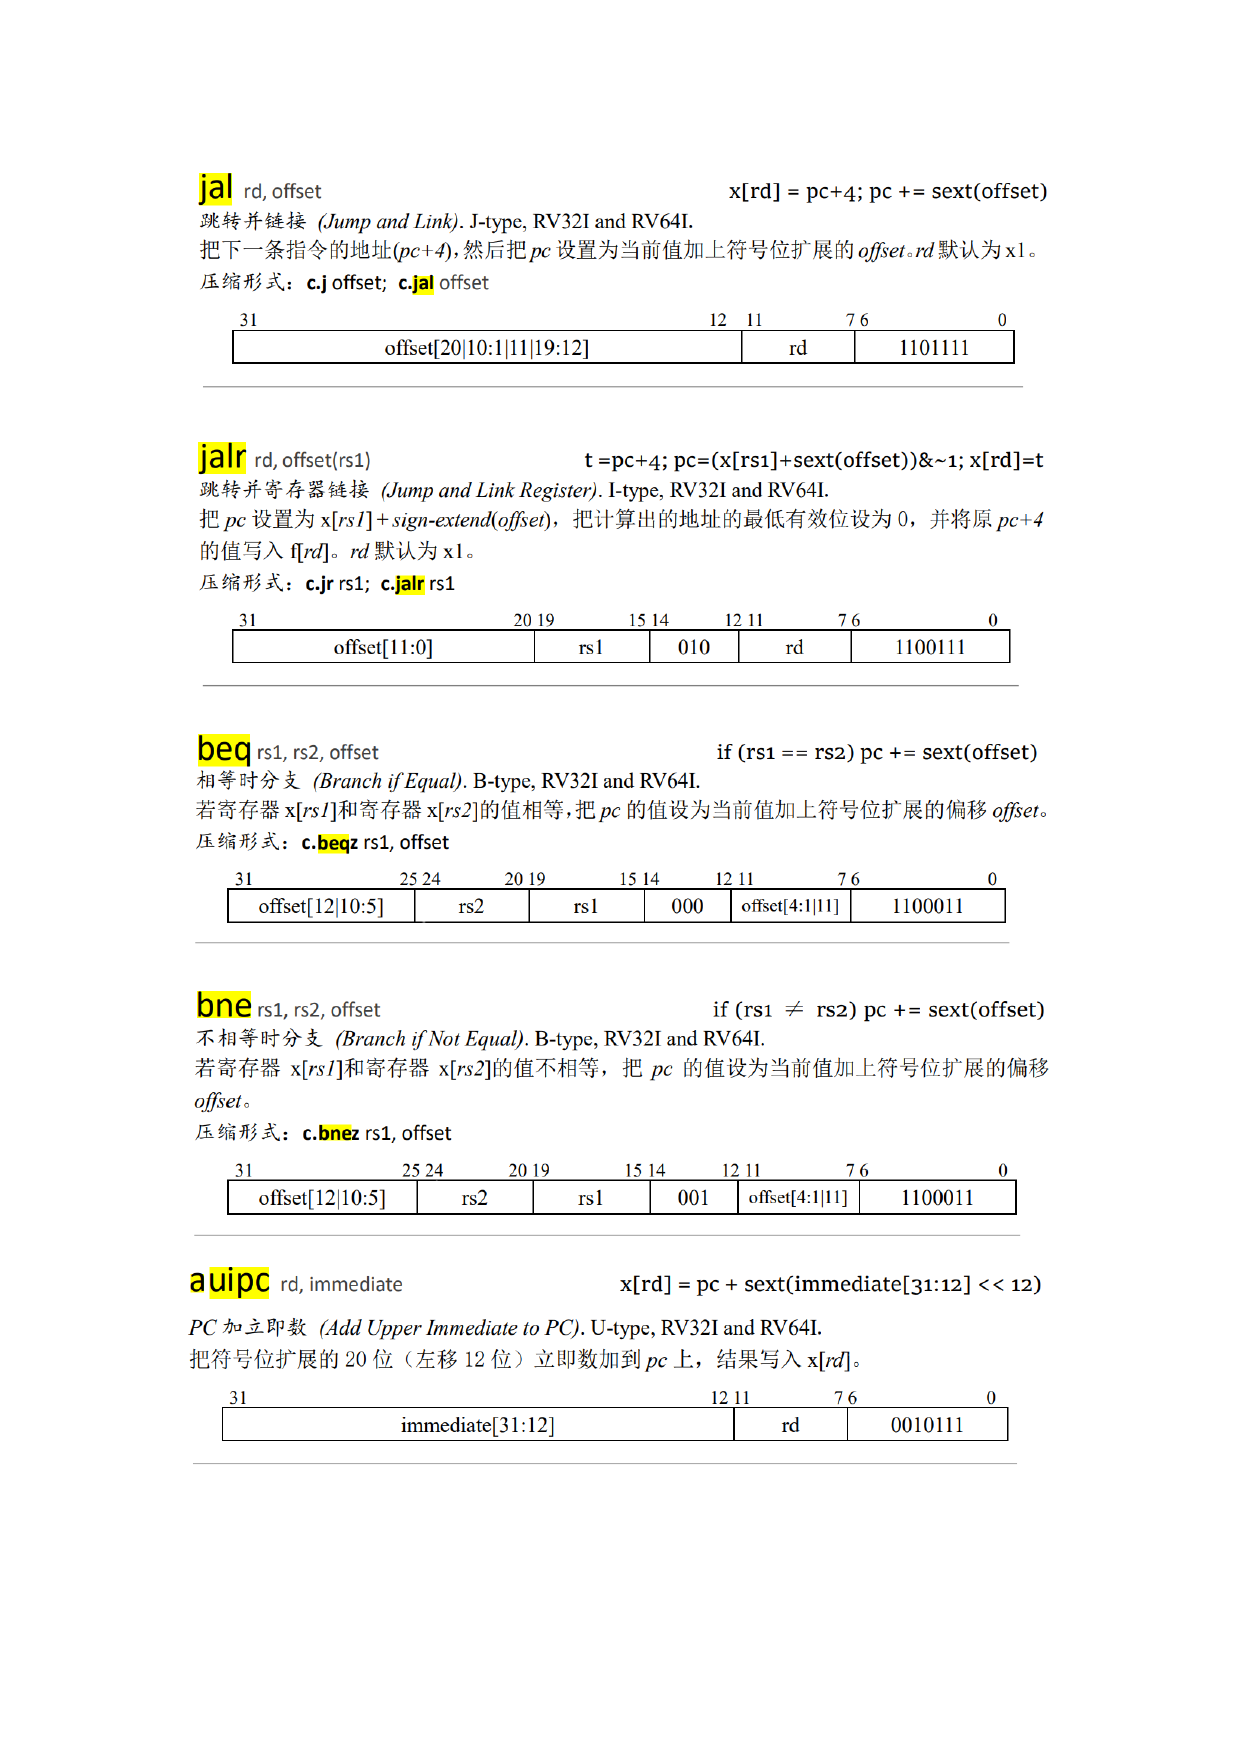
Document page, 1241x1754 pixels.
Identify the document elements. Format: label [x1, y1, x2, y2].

picture [187, 422, 1053, 703]
picture [187, 974, 1053, 1258]
picture [187, 162, 1053, 397]
picture [187, 1267, 1053, 1480]
picture [187, 714, 1053, 955]
